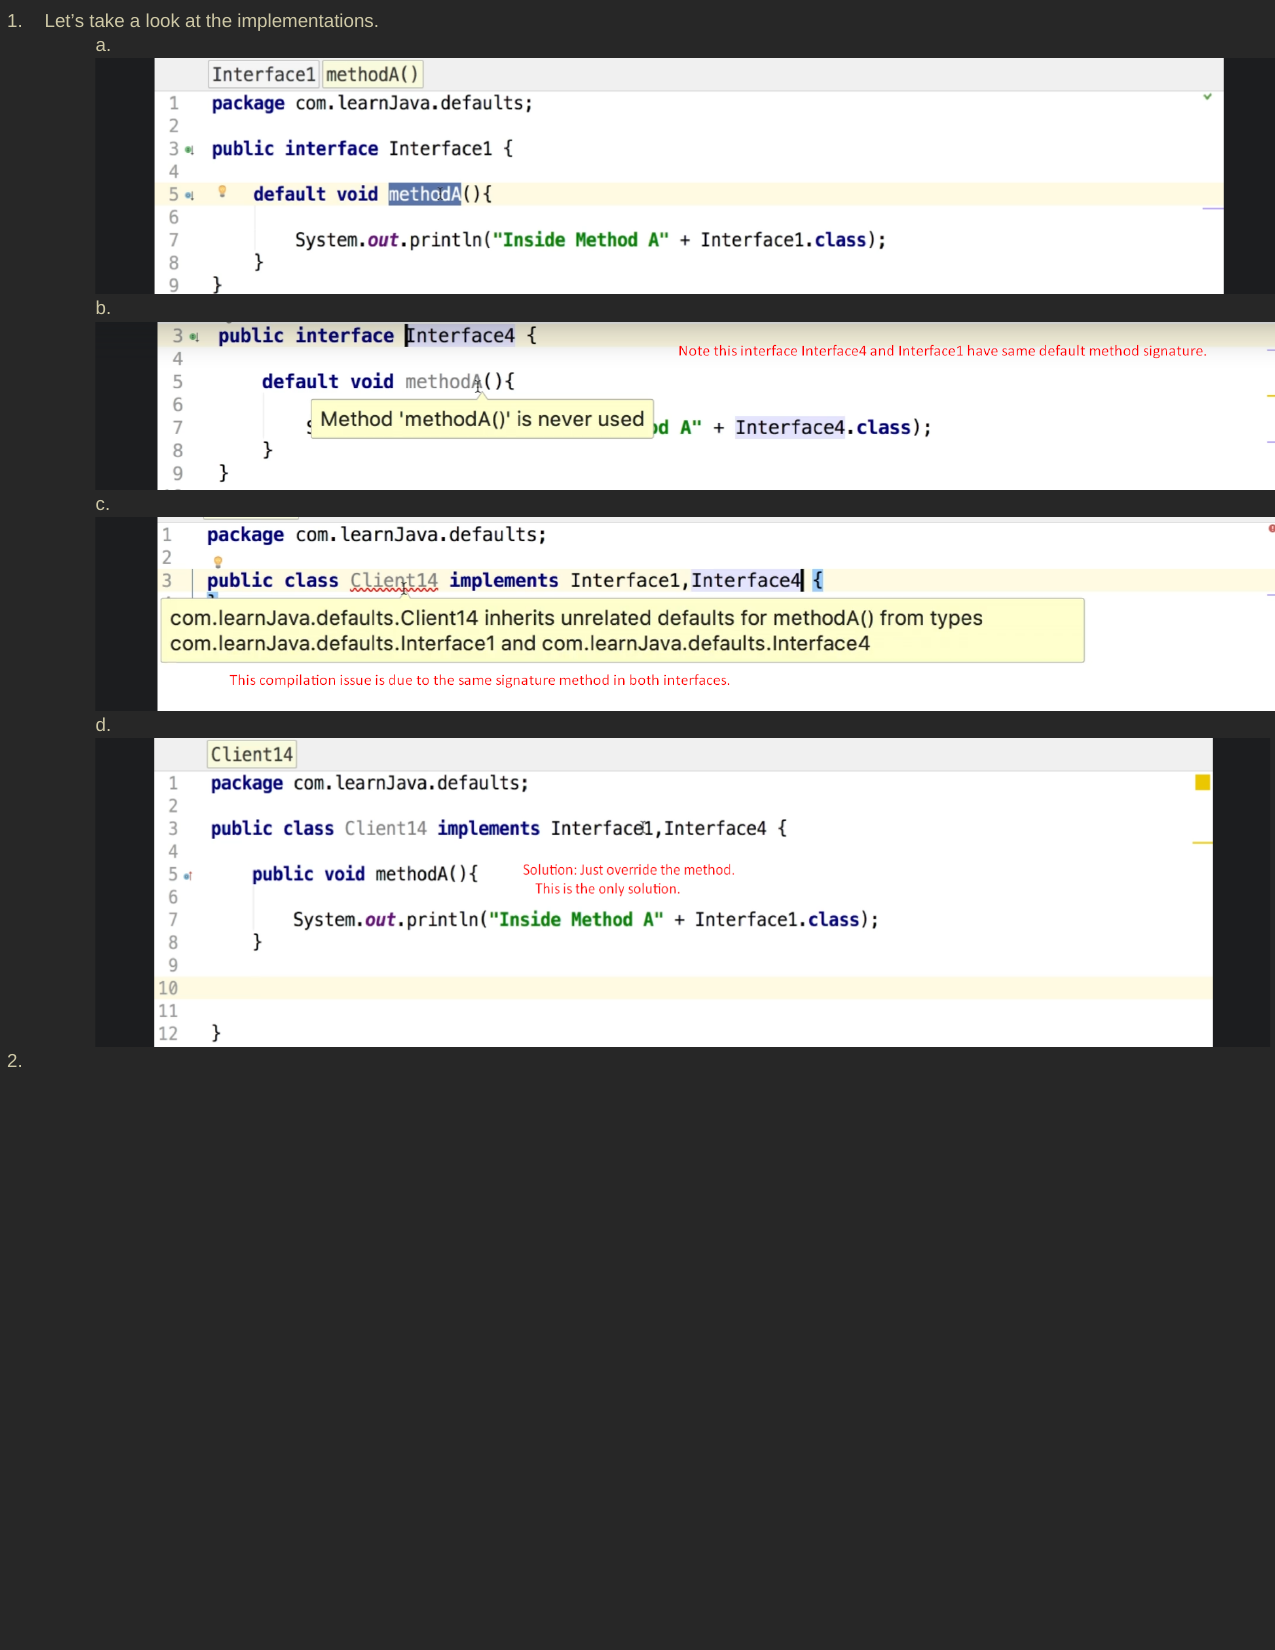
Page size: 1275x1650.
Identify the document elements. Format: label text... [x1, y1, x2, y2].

picture [95, 517, 1275, 711]
picture [95, 58, 1275, 294]
picture [95, 738, 1271, 1047]
list Let’s take a look at the implementations. [7, 9, 1255, 31]
picture [95, 322, 1275, 490]
